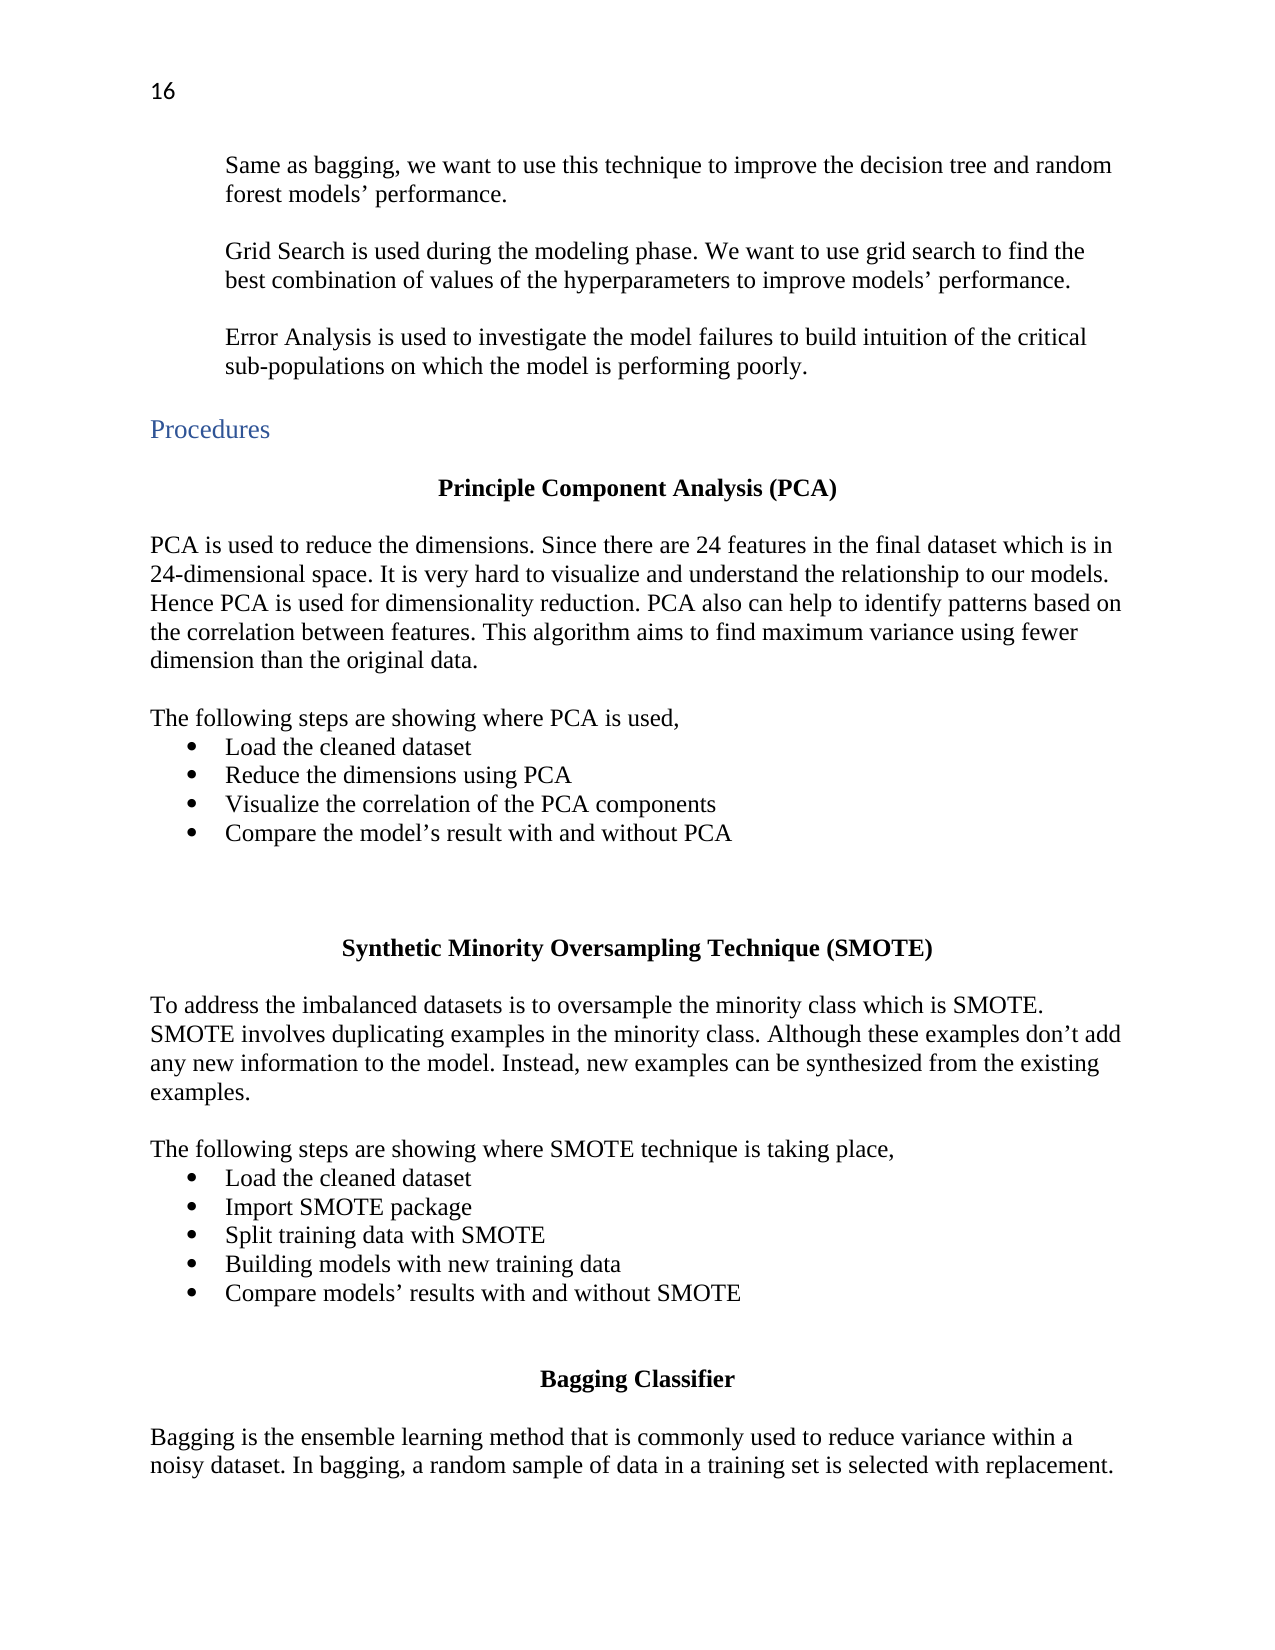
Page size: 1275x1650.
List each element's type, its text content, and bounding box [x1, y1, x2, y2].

subtitle Procedures [150, 413, 1125, 444]
list Import SMOTE package [187, 1192, 1125, 1220]
list Load the cleaned dataset [187, 732, 1125, 760]
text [150, 1422, 1125, 1479]
list Load the cleaned dataset [187, 1163, 1125, 1192]
text To address the imbalanced datasets is to oversample the minority class which is SMOTE. SMOTE involves duplicating examples in the minority class. Although these examples don’t add any new information to the model. Instead, new examples can be synthesized from the existing examples. [150, 990, 1125, 1105]
list Split training data with SMOTE [187, 1220, 1125, 1249]
text Grid Search is used during the modeling phase. We want to use grid search to find the best combination of values of the hyperparameters to improve models’ performance. [225, 236, 1125, 294]
text Bagging Classifier [150, 1364, 1125, 1393]
list Compare the model’s result with and without PCA [187, 818, 1125, 847]
list Visualize the correlation of the PCA components [187, 789, 1125, 818]
text Principle Component Analysis (PCA) [150, 473, 1125, 502]
text Same as bagging, we want to use this technique to improve the decision tree and random forest models’ performance. [225, 150, 1125, 207]
text Synthetic Minority Oversampling Technique (SMOTE) [150, 933, 1125, 962]
text PCA is used to reduce the dimensions. Since there are 24 features in the final dataset which is in 24-dimensional space. It is very hard to visualize and understand the relationship to our models. Hence PCA is used for dimensionality reduction. PCA also can help to identify patterns based on the correlation between features. This algorithm aims to find maximum variance using fewer dimension than the original data. [150, 530, 1125, 674]
list Building models with new training data [187, 1249, 1125, 1278]
list Reduce the dimensions using PCA [187, 760, 1125, 789]
text Error Analysis is used to investigate the model failures to build intuition of the critical sub-populations on which the model is performing poorly. [225, 322, 1125, 380]
text The following steps are showing where SMOTE technique is taking place, [150, 1134, 1125, 1163]
text The following steps are showing where PCA is used, [150, 703, 1125, 732]
list Compare models’ results with and without SMOTE [187, 1278, 1125, 1307]
